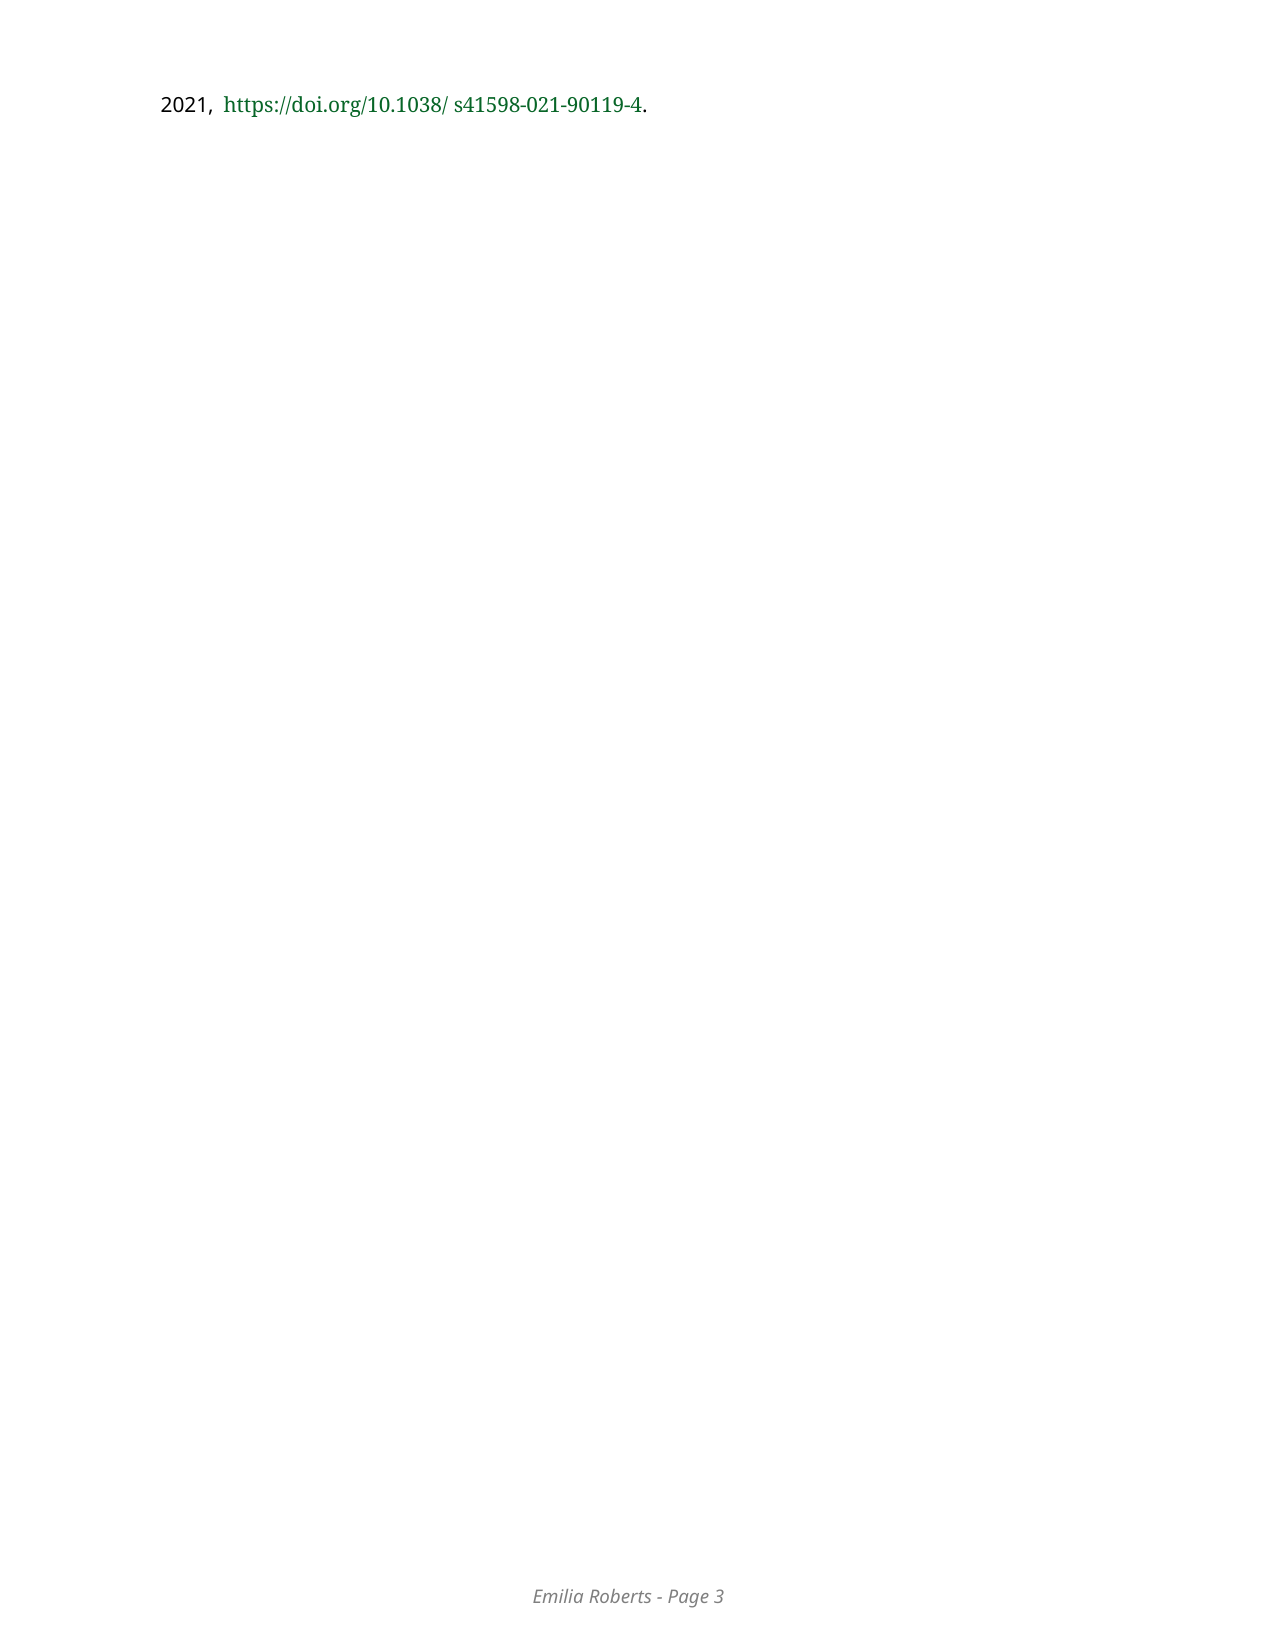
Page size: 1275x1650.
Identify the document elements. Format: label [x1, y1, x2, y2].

list [144, 94, 1138, 117]
